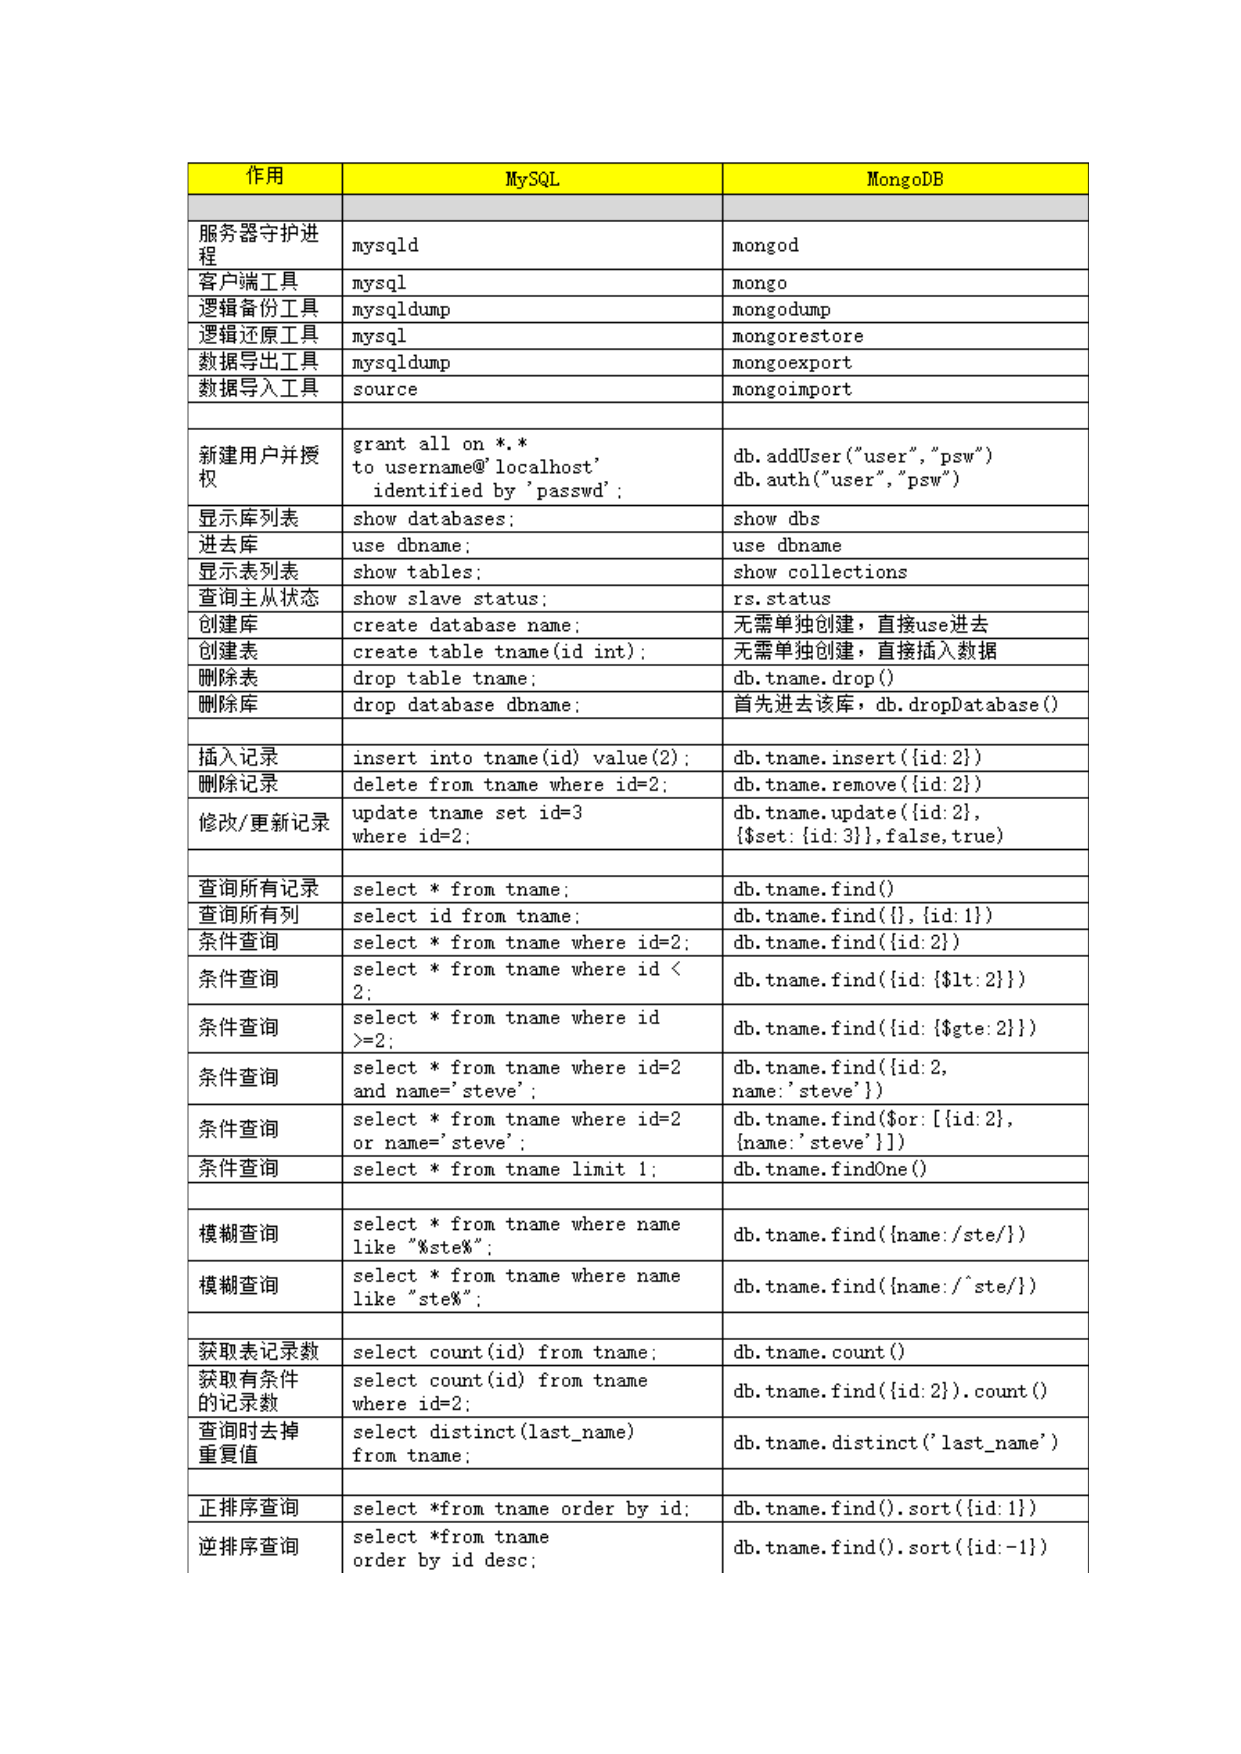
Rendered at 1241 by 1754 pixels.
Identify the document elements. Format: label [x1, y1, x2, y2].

picture [187, 162, 1089, 1573]
